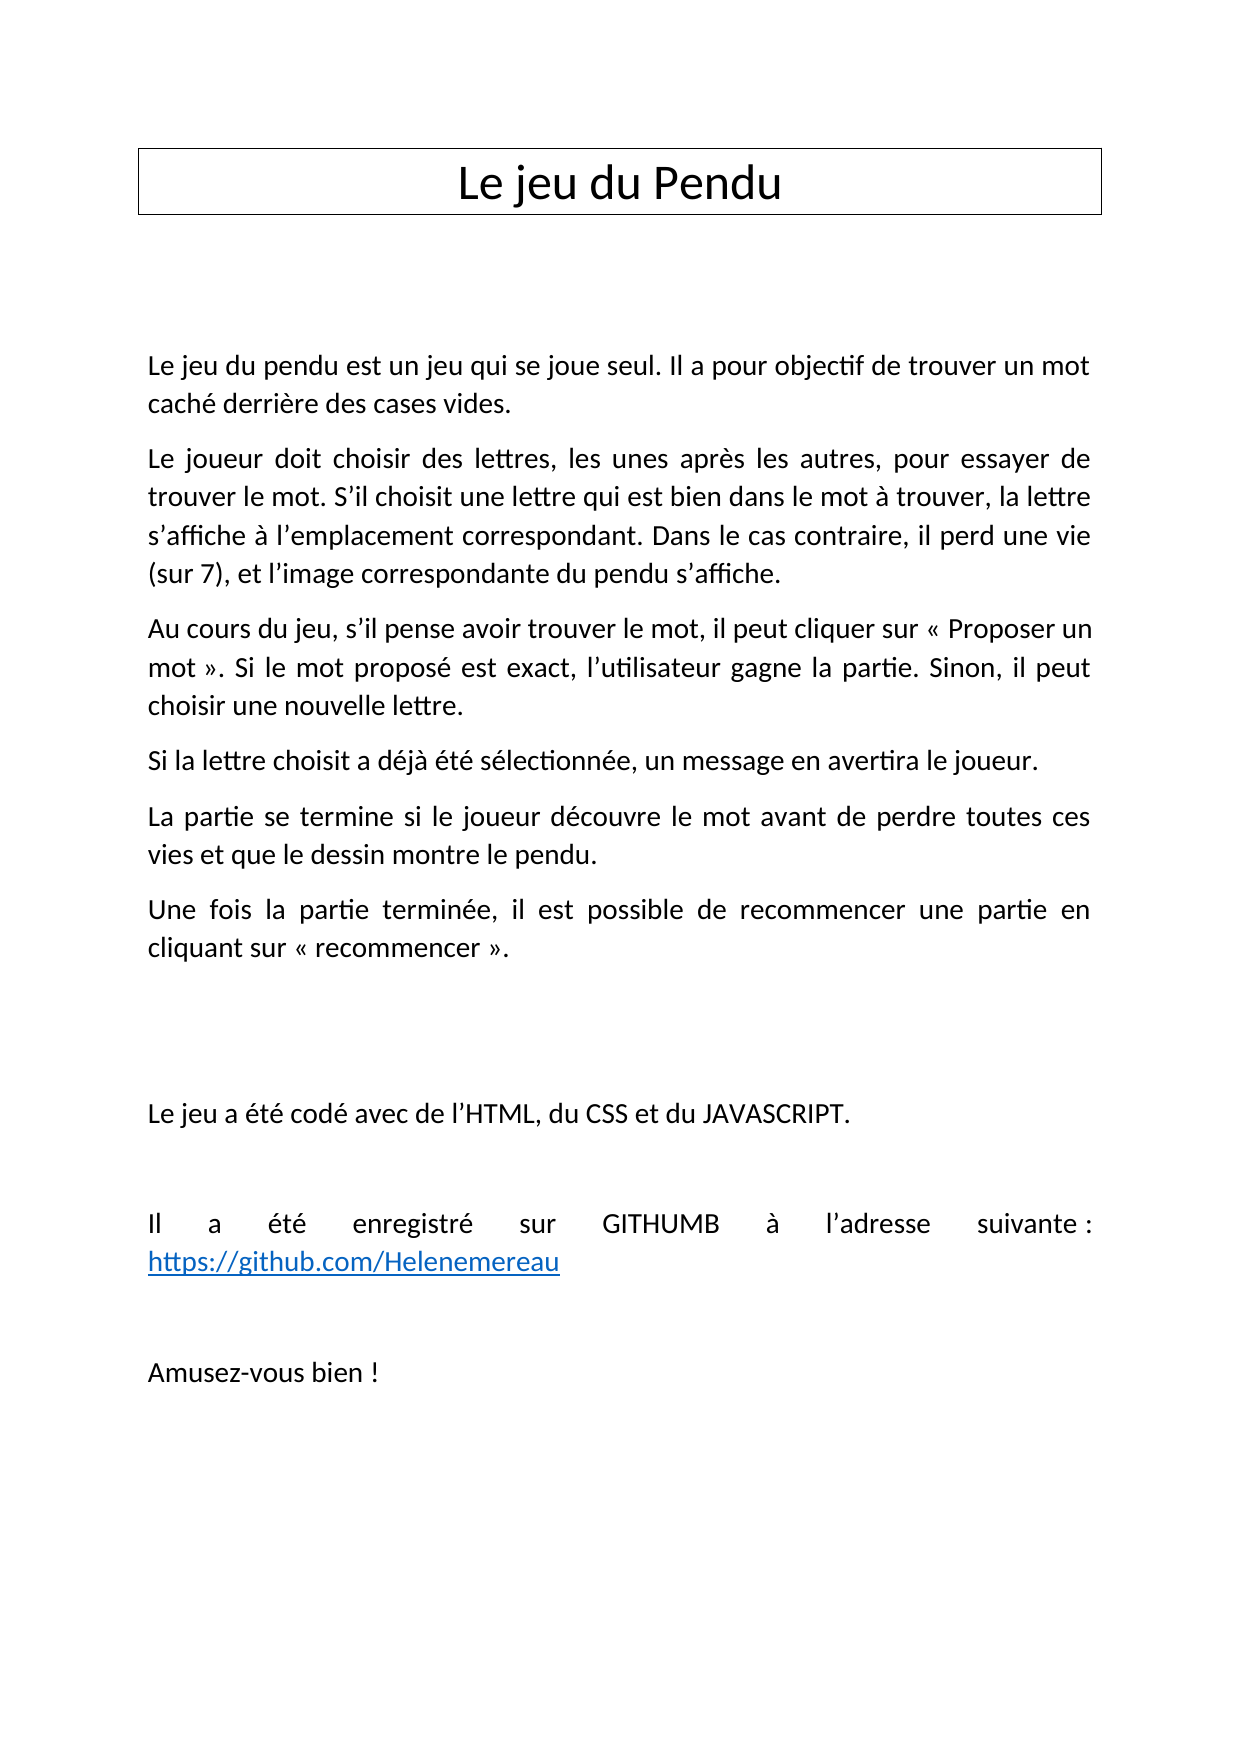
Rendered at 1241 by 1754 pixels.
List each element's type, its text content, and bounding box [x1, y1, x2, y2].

text Le jeu du Pendu [139, 149, 1101, 214]
text Le jeu a été codé avec de l’HTML, du CSS et du JAVASCRIPT. [148, 1095, 1093, 1131]
text La partie se termine si le joueur découvre le mot avant de perdre toutes ces vies et que le dessin montre le pendu. [148, 798, 1093, 872]
text Le jeu du pendu est un jeu qui se joue seul. Il a pour objectif de trouver un mot caché derrière des cases vides. [148, 347, 1093, 421]
text Si la lettre choisit a déjà été sélectionnée, un message en avertira le joueur. [148, 742, 1093, 778]
text Il a été enregistré sur GITHUMB à l’adresse suivante : https://github.com/Helenemereau [148, 1205, 1093, 1279]
text Une fois la partie terminée, il est possible de recommencer une partie en cliquant sur « recommencer ». [148, 891, 1093, 965]
text Le joueur doit choisir des lettres, les unes après les autres, pour essayer de trouver le mot. S’il choisit une lettre qui est bien dans le mot à trouver, la lettre s’affiche à l’emplacement correspondant. Dans le cas contraire, il perd une vie (sur 7), et l’image correspondante du pendu s’affiche. [148, 440, 1093, 591]
text Amusez-vous bien ! [148, 1354, 1093, 1389]
text Au cours du jeu, s’il pense avoir trouver le mot, il peut cliquer sur « Proposer un mot ». Si le mot proposé est exact, l’utilisateur gagne la partie. Sinon, il peut choisir une nouvelle lettre. [148, 611, 1093, 723]
